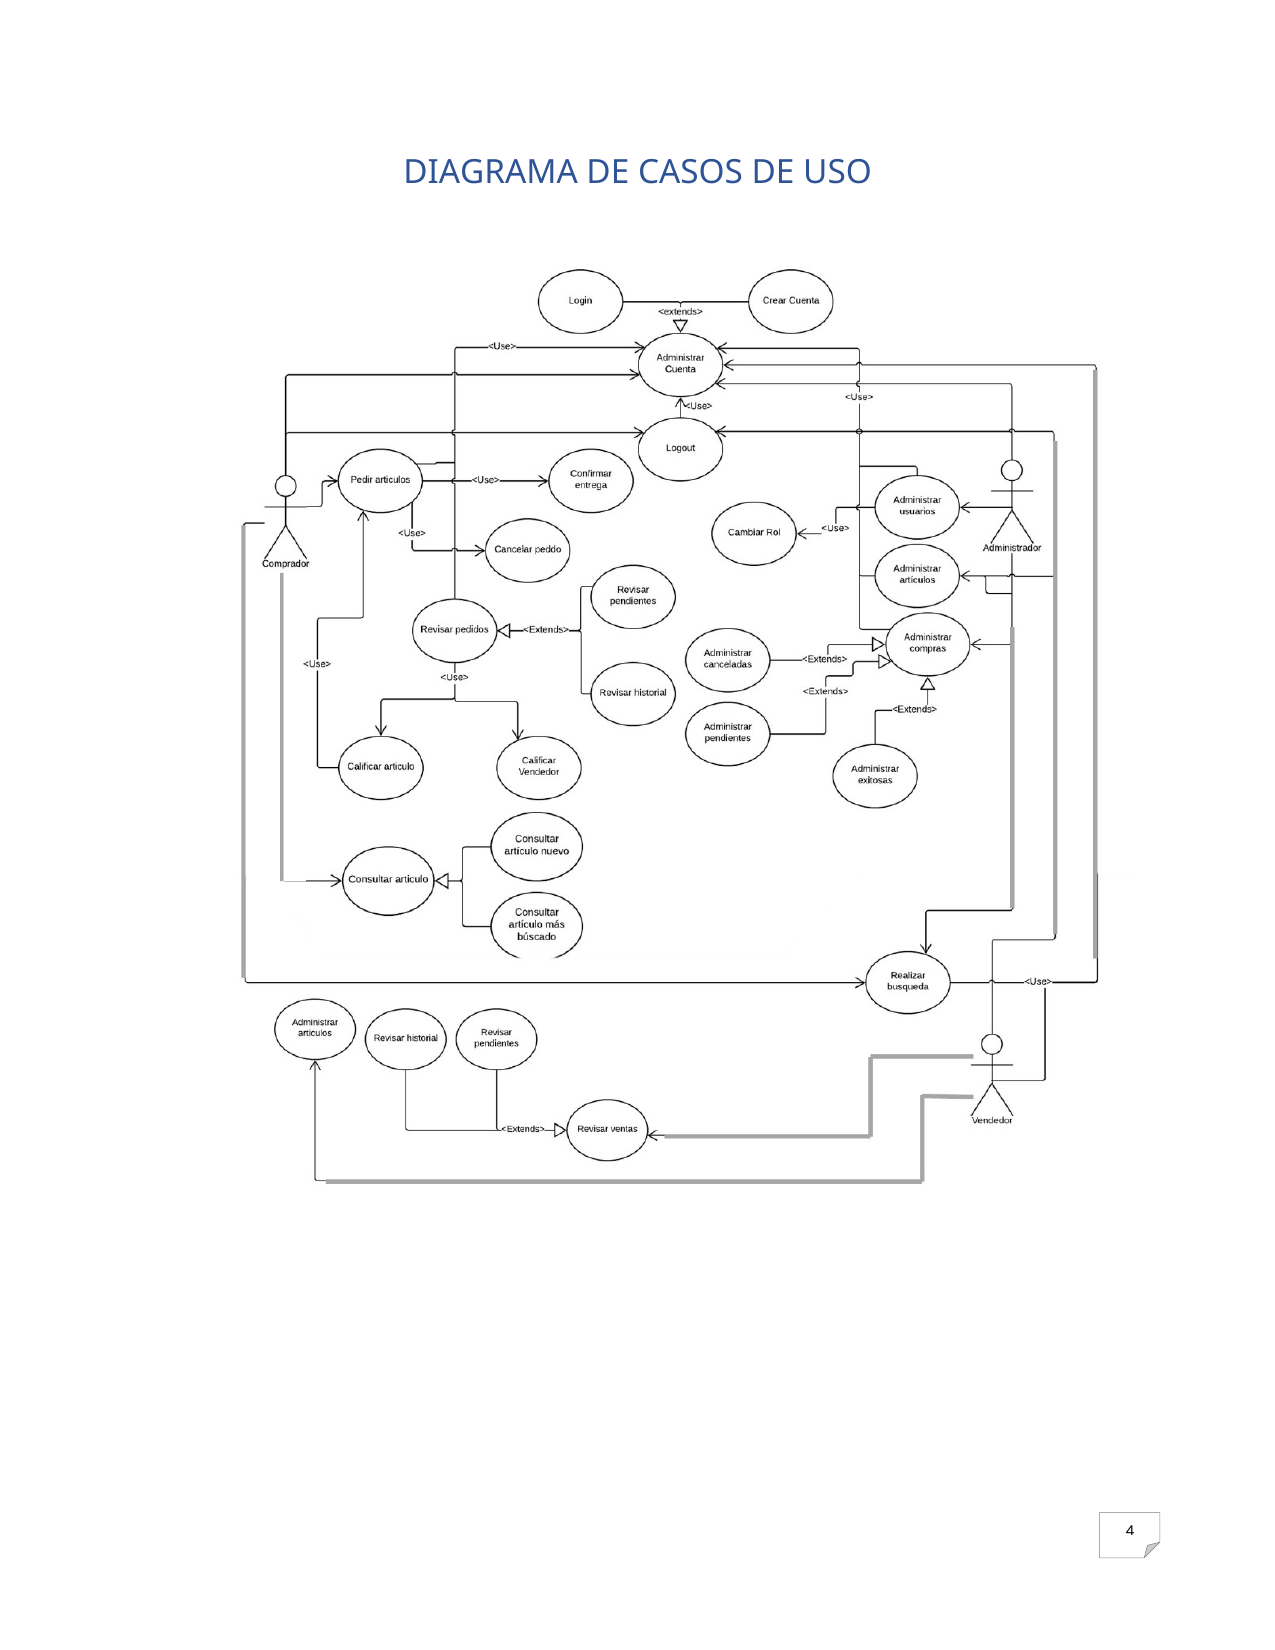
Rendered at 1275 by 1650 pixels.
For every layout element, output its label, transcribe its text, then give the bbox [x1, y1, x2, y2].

subtitle DIAGRAMA DE CASOS DE USO [177, 148, 1098, 193]
picture [177, 196, 1191, 1211]
